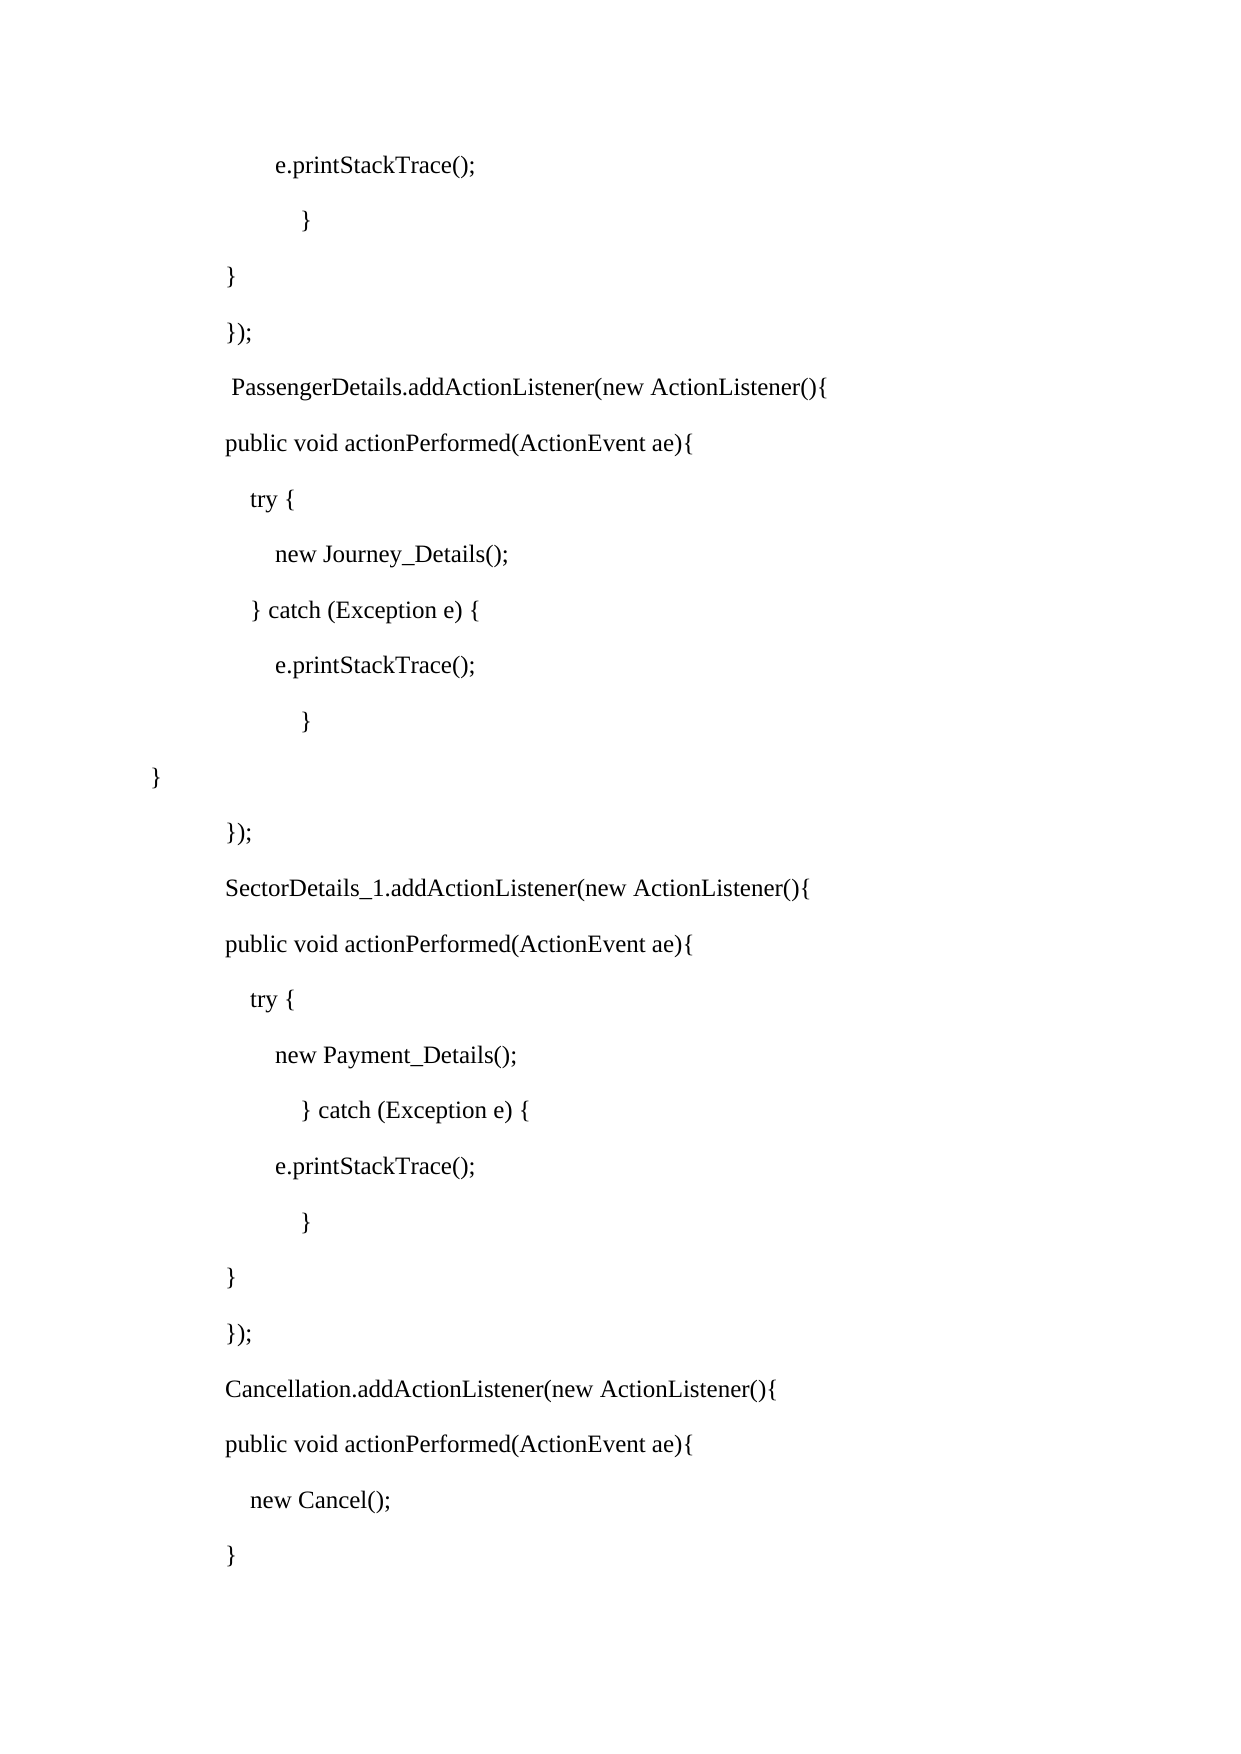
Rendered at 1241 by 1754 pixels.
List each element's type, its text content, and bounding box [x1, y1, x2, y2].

text SectorDetails_1.addActionListener(new ActionListener(){ [150, 873, 1090, 902]
text public void actionPerformed(ActionEvent ae){ [150, 1429, 1090, 1458]
text } catch (Exception e) { [150, 595, 1090, 624]
text try { [150, 984, 1090, 1013]
text } [150, 762, 1090, 791]
text } [150, 1541, 1090, 1569]
text new Journey_Details(); [150, 539, 1090, 568]
text Cancellation.addActionListener(new ActionListener(){ [150, 1374, 1090, 1402]
text } [150, 206, 1090, 234]
text }); [150, 1318, 1090, 1347]
text e.printStackTrace(); [150, 651, 1090, 679]
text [150, 428, 1090, 457]
text } [150, 706, 1090, 735]
text PassengerDetails.addActionListener(new ActionListener(){ [150, 372, 1090, 401]
text new Cancel(); [150, 1485, 1090, 1514]
text e.printStackTrace(); [150, 1151, 1090, 1180]
text } catch (Exception e) { [150, 1096, 1090, 1124]
text }); [150, 317, 1090, 346]
text new Payment_Details(); [150, 1040, 1090, 1069]
text } [150, 1207, 1090, 1236]
text public void actionPerformed(ActionEvent ae){ [150, 929, 1090, 957]
text e.printStackTrace(); [150, 150, 1090, 179]
text } [150, 1262, 1090, 1291]
text } [150, 261, 1090, 290]
text }); [150, 817, 1090, 846]
text try { [150, 484, 1090, 512]
